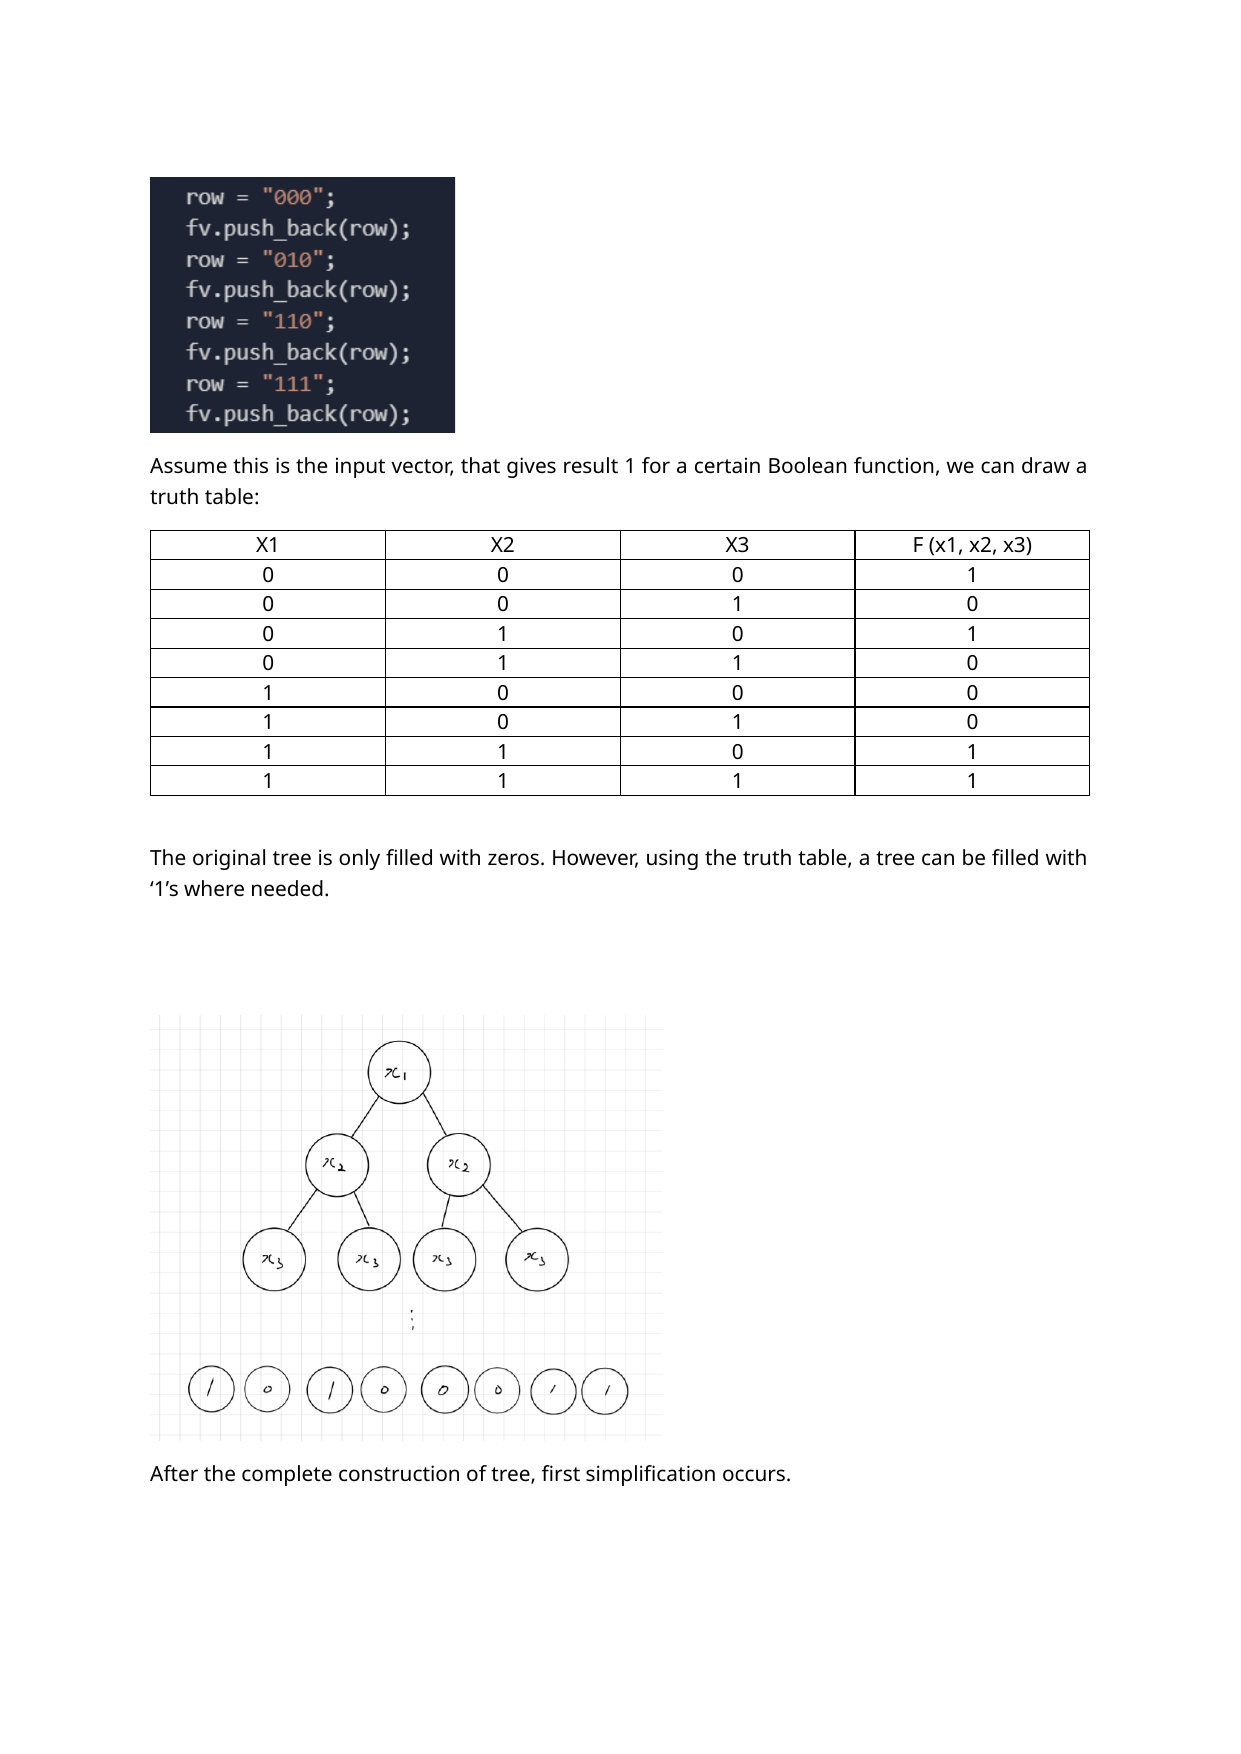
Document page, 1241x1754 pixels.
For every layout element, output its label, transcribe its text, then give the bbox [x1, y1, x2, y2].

table_cell 0 [621, 619, 854, 647]
table_cell 1 [856, 737, 1089, 765]
table_header X1 [151, 531, 385, 559]
table_cell 1 [386, 649, 620, 677]
table_cell 0 [621, 678, 854, 706]
picture [150, 177, 456, 433]
table_cell 0 [386, 708, 620, 736]
table_cell 0 [151, 649, 385, 677]
table_cell 0 [151, 590, 385, 618]
table_cell 1 [856, 560, 1089, 588]
table_cell 0 [621, 560, 854, 588]
table_cell 1 [621, 590, 854, 618]
table_cell 1 [386, 737, 620, 765]
table_cell 1 [856, 766, 1089, 795]
table_cell 1 [151, 708, 385, 736]
table_cell 1 [621, 649, 854, 677]
table_cell 0 [151, 619, 385, 647]
table_cell 0 [856, 649, 1089, 677]
table_cell 1 [151, 737, 385, 765]
table_cell 1 [621, 708, 854, 736]
table_cell 1 [151, 678, 385, 706]
table_cell 1 [151, 766, 385, 795]
picture [150, 1015, 663, 1441]
table_cell 1 [856, 619, 1089, 647]
table_cell 0 [621, 737, 854, 765]
text Assume this is the input vector, that gives result 1 for a certain Boolean function, we can draw a truth table: [150, 452, 1090, 511]
text After the complete construction of tree, first simplification occurs. [150, 1459, 1090, 1488]
text The original tree is only filled with zeros. However, using the truth table, a tree can be filled with ‘1’s where needed. [150, 843, 1090, 902]
table_cell 0 [856, 708, 1089, 736]
table_cell 0 [856, 678, 1089, 706]
table_cell 1 [621, 766, 854, 795]
table_cell 0 [386, 560, 620, 588]
table_cell 1 [386, 619, 620, 647]
table_header X3 [621, 531, 854, 559]
table_header X2 [386, 531, 620, 559]
table_cell 0 [386, 590, 620, 618]
table_header F (x1, x2, x3) [856, 531, 1089, 559]
table_cell 1 [386, 766, 620, 795]
table_cell 0 [386, 678, 620, 706]
table_cell 0 [151, 560, 385, 588]
table_cell 0 [856, 590, 1089, 618]
